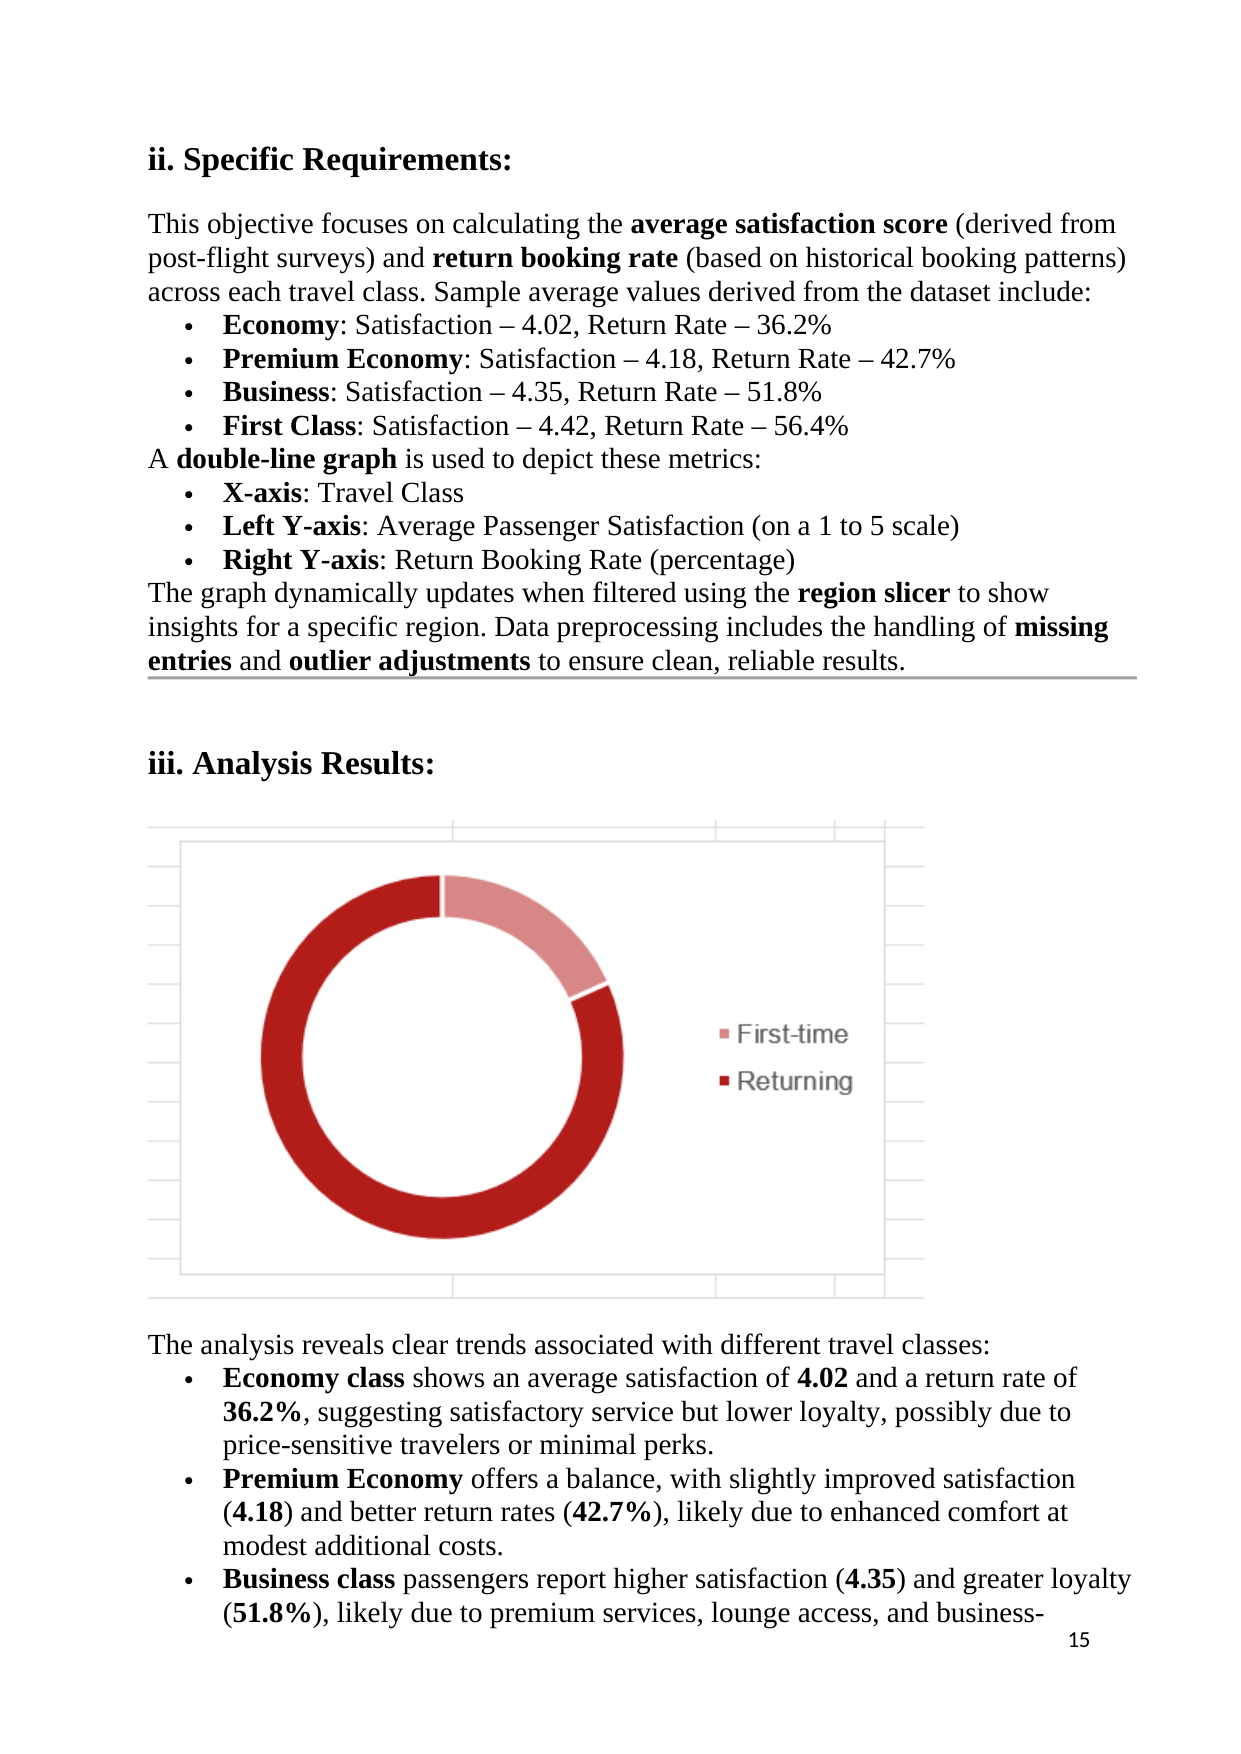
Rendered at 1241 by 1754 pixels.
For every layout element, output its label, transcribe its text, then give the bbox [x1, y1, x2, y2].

list Economy: Satisfaction – 4.02, Return Rate – 36.2% [185, 307, 1137, 341]
list Economy class shows an average satisfaction of 4.02 and a return rate of 36.2%, suggesting satisfactory service but lower loyalty, possibly due to price-sensitive travelers or minimal perks. [185, 1360, 1137, 1461]
list X-axis: Travel Class [185, 475, 1137, 508]
list Premium Economy offers a balance, with slightly improved satisfaction (4.18) and better return rates (42.7%), likely due to enhanced comfort at modest additional costs. [185, 1461, 1137, 1562]
text A double-line graph is used to depict these metrics: [148, 441, 1137, 475]
list Left Y-axis: Average Passenger Satisfaction (on a 1 to 5 scale) [185, 508, 1137, 542]
list Right Y-axis: Return Booking Rate (percentage) [185, 542, 1137, 576]
list Business: Satisfaction – 4.35, Return Rate – 51.8% [185, 374, 1137, 408]
text ii. Specific Requirements: [148, 139, 1137, 207]
text iii. Analysis Results: [148, 743, 1137, 782]
picture [147, 820, 925, 1299]
list Premium Economy: Satisfaction – 4.18, Return Rate – 42.7% [185, 341, 1137, 374]
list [185, 1562, 1137, 1629]
text The graph dynamically updates when filtered using the region slicer to show insights for a specific region. Data preprocessing includes the handling of missing entries and outlier adjustments to ensure clean, reliable results. [148, 576, 1137, 676]
text The analysis reveals clear trends associated with different travel classes: [148, 1327, 1137, 1360]
text This objective focuses on calculating the average satisfaction score (derived from post-flight surveys) and return booking rate (based on historical booking patterns) across each travel class. Sample average values derived from the dataset include: [148, 207, 1137, 307]
list First Class: Satisfaction – 4.42, Return Rate – 56.4% [185, 408, 1137, 441]
